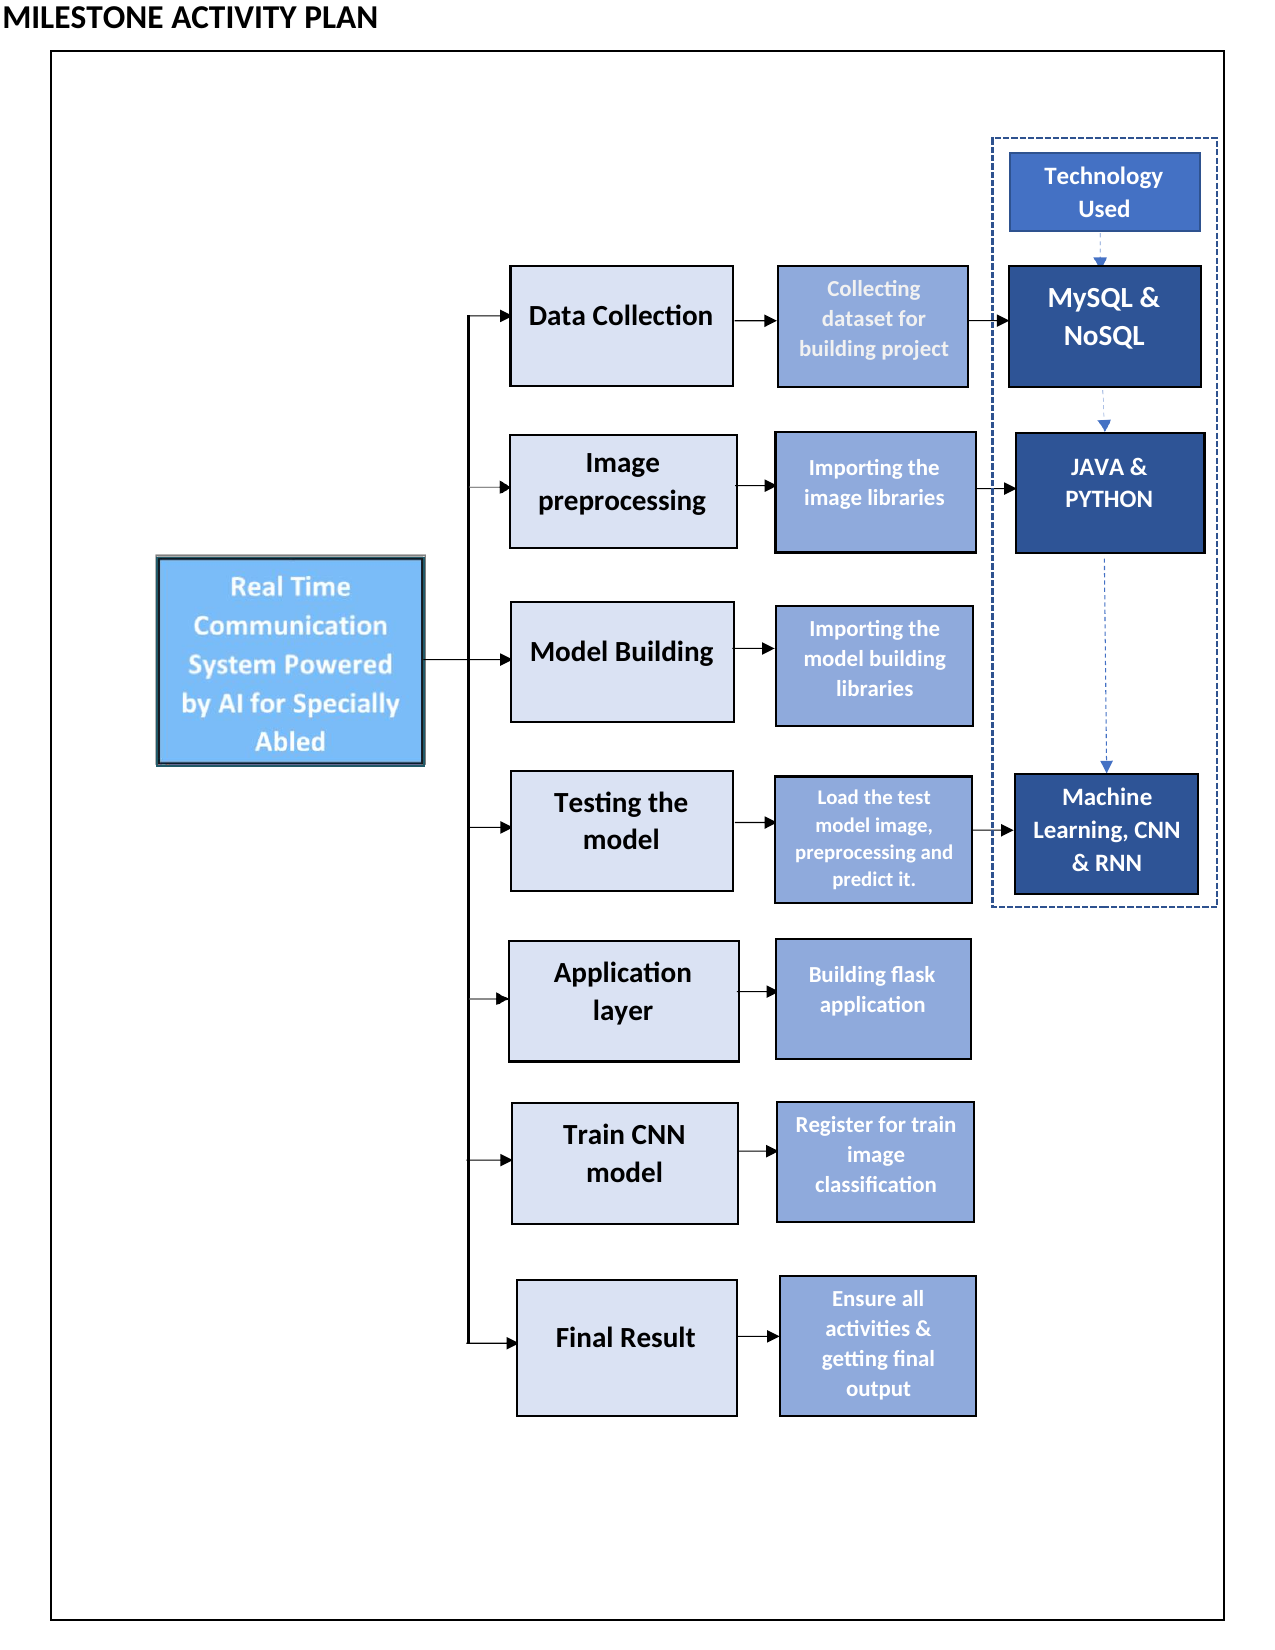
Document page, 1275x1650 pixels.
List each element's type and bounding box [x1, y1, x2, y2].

picture [469, 992, 508, 1005]
picture [1093, 233, 1107, 265]
picture [1097, 390, 1111, 432]
picture [158, 558, 423, 765]
picture [469, 480, 509, 494]
